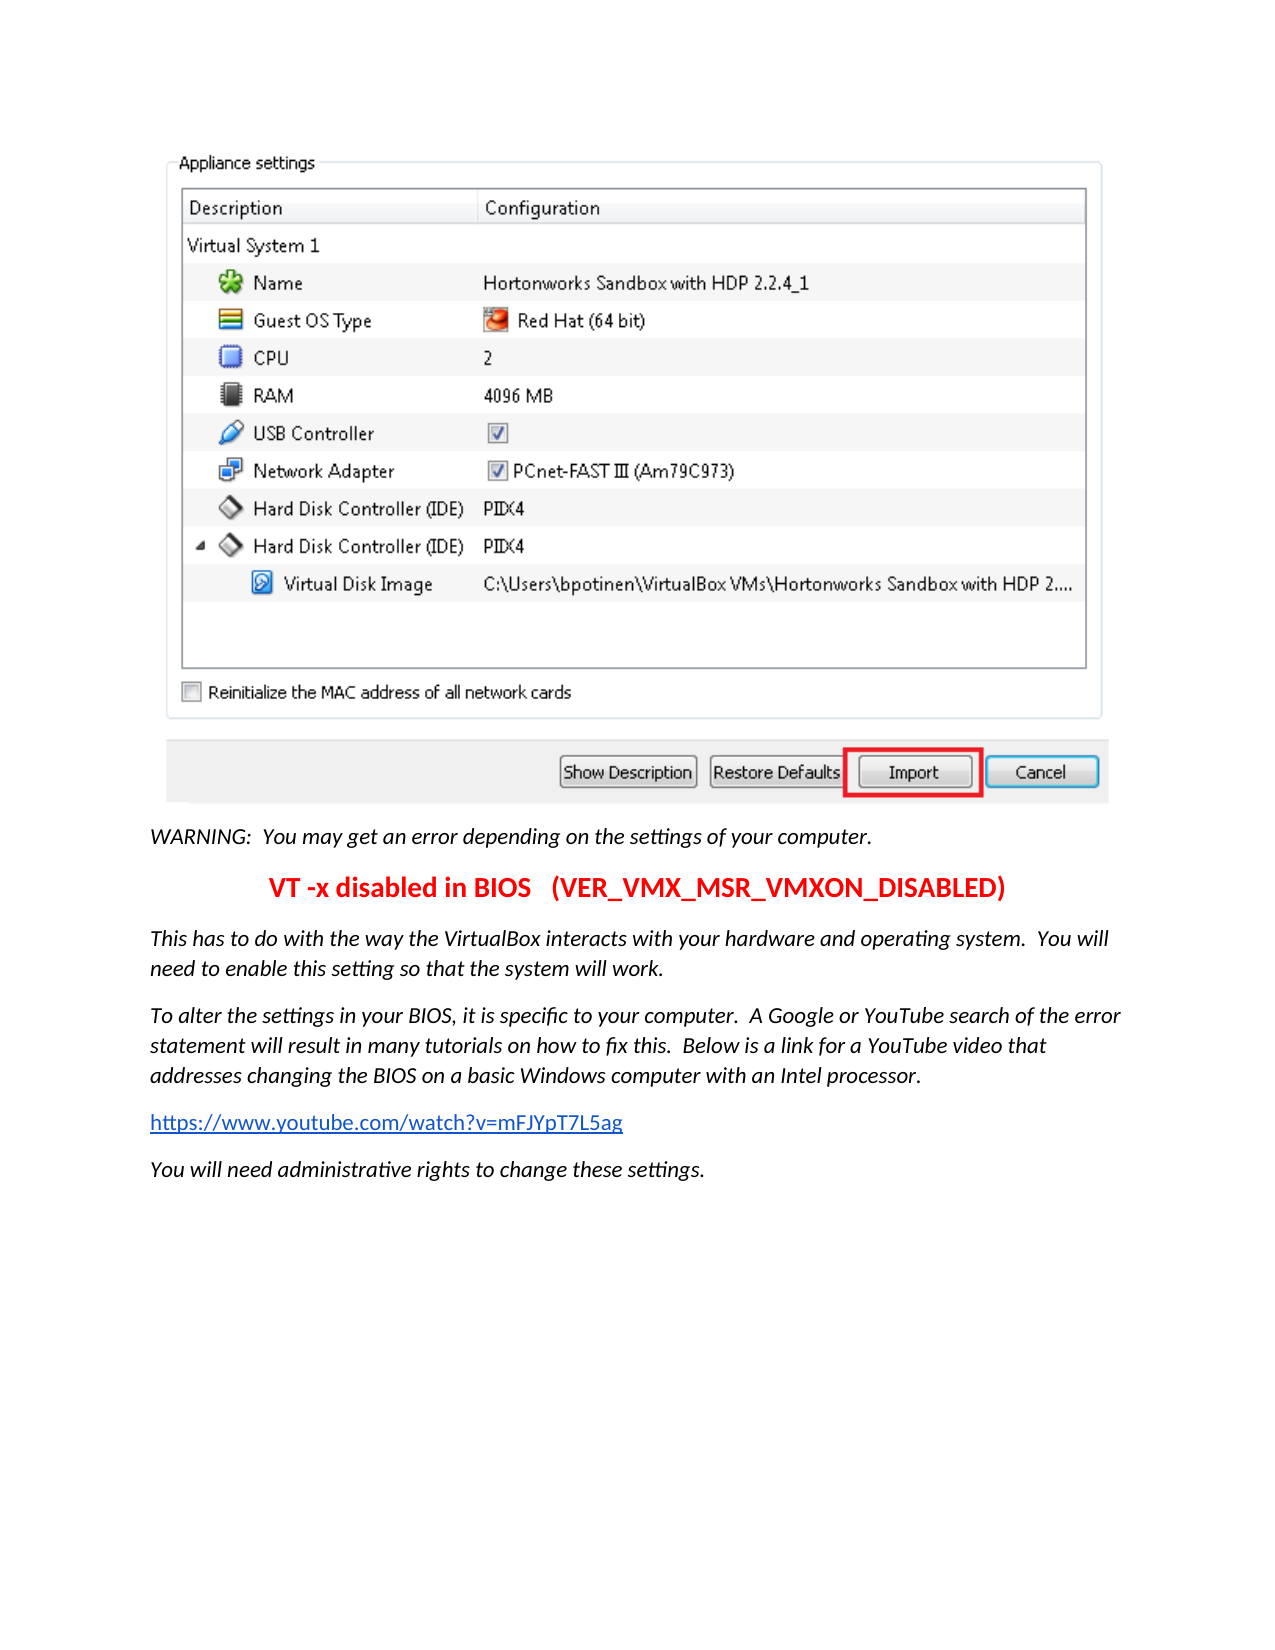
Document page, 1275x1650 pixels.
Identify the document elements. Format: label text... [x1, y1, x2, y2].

text You will need administrative rights to change these settings. [150, 1155, 1125, 1183]
text https://www.youtube.com/watch?v=mFJYpT7L5ag [150, 1108, 1125, 1136]
text VT -x disabled in BIOS (VER_VMX_MSR_VMXON_DISABLED) [150, 869, 1125, 904]
text WARNING: You may get an error depending on the settings of your computer. [150, 822, 1125, 850]
picture [166, 150, 1109, 804]
text This has to do with the way the VirtualBox interacts with your hardware and operating system. You will need to enable this setting so that the system will work. [150, 924, 1125, 982]
text To alter the settings in your BIOS, it is specific to your computer. A Google or YouTube search of the error statement will result in many tutorials on how to fix this. Below is a link for a YouTube video that addresses changing the BIOS on a basic Windows computer with an Intel processor. [150, 1001, 1125, 1089]
